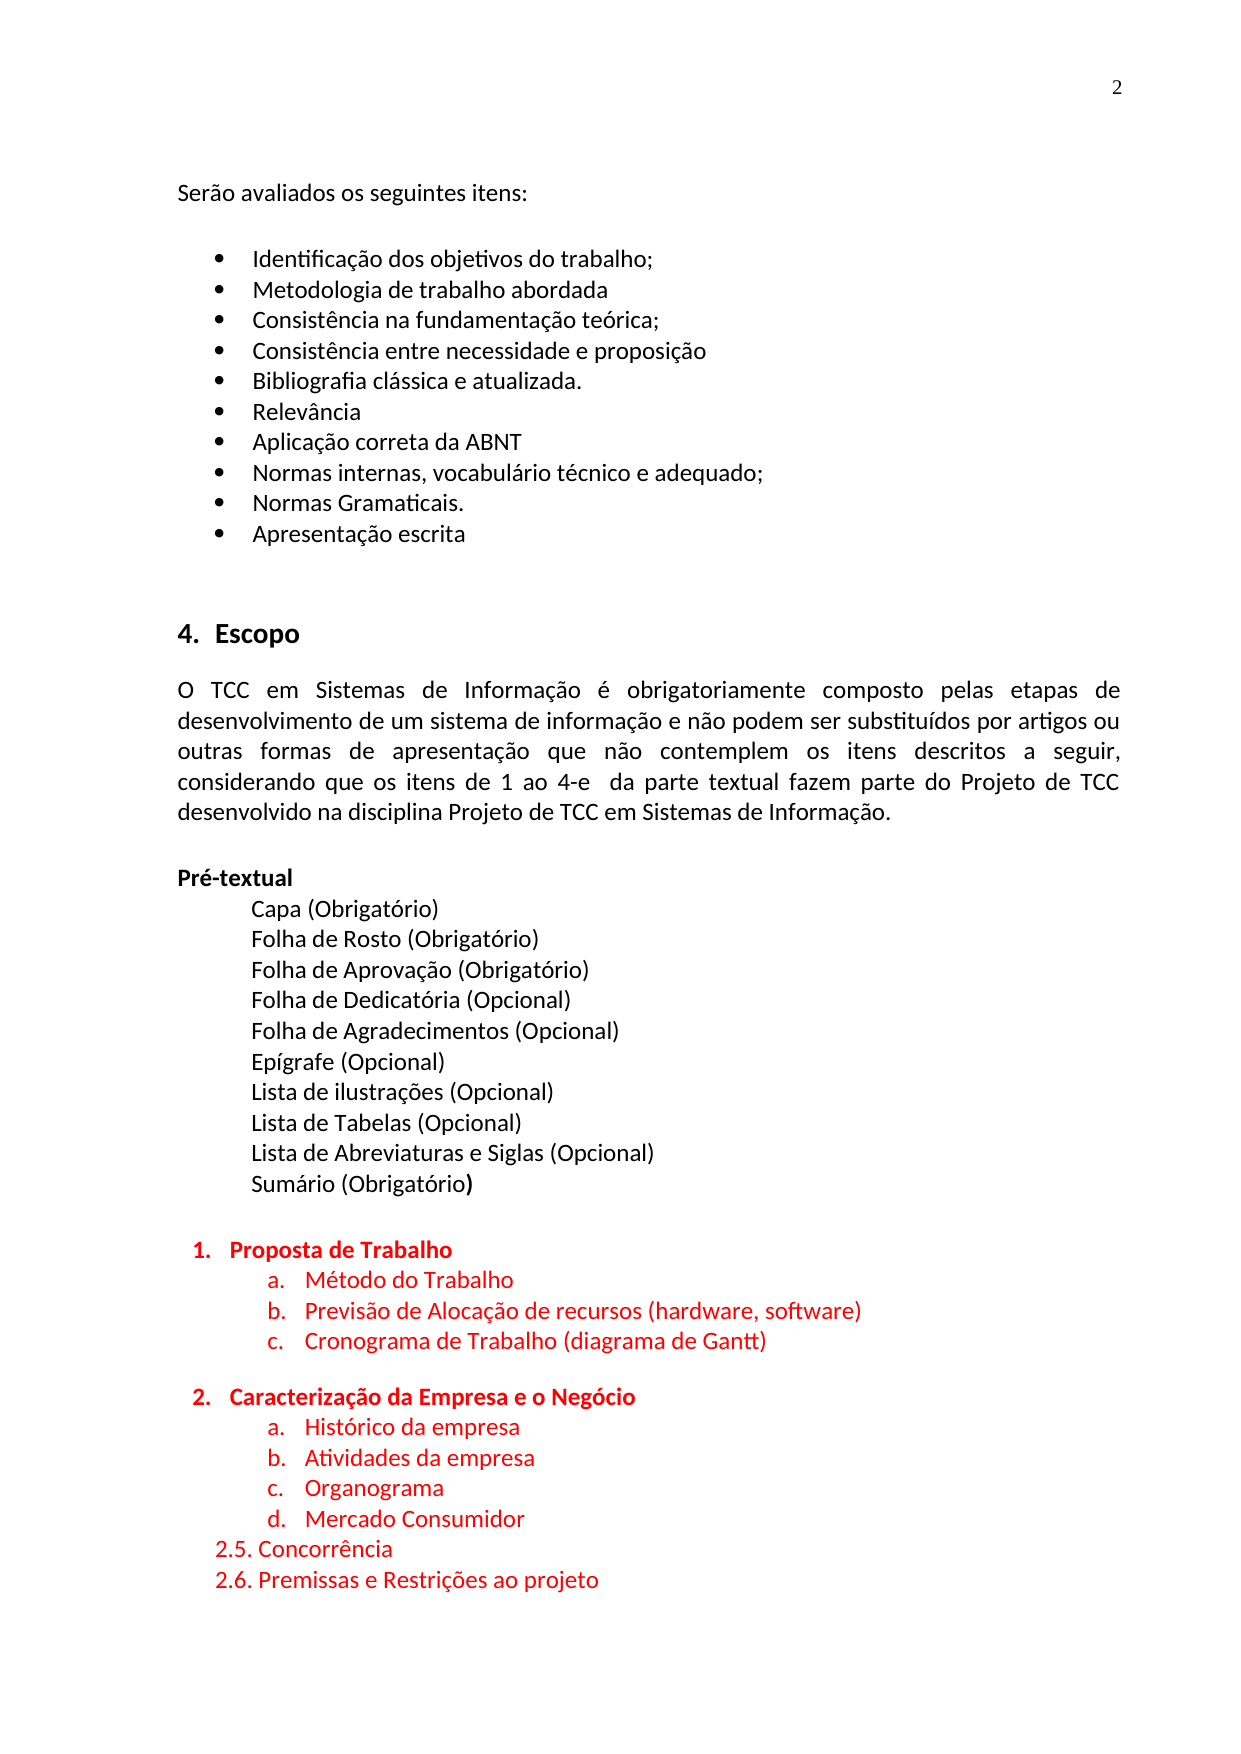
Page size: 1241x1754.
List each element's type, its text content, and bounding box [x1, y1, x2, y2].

list Caracterização da Empresa e o Negócio [192, 1381, 1122, 1412]
list Atividades da empresa [267, 1442, 1122, 1473]
list Normas Gramaticais. [215, 487, 1122, 518]
list Metodologia de trabalho abordada [215, 274, 1122, 304]
text Lista de Abreviaturas e Siglas (Opcional) [177, 1137, 1122, 1168]
text Folha de Rosto (Obrigatório) [177, 924, 1122, 954]
list Normas internas, vocabulário técnico e adequado; [215, 457, 1122, 487]
list Aplicação correta da ABNT [215, 426, 1122, 457]
text Lista de Tabelas (Opcional) [177, 1107, 1122, 1137]
text Capa (Obrigatório) [177, 893, 1122, 924]
list Bibliografia clássica e atualizada. [215, 365, 1122, 396]
list Relevância [215, 396, 1122, 426]
list Método do Trabalho [267, 1264, 1122, 1295]
list Histórico da empresa [267, 1412, 1122, 1442]
list Cronograma de Trabalho (diagrama de Gantt) [267, 1326, 1122, 1356]
text 2.5. Concorrência [177, 1534, 1122, 1564]
text Folha de Dedicatória (Opcional) [177, 985, 1122, 1015]
text 2.6. Premissas e Restrições ao projeto [177, 1564, 1122, 1595]
list Apresentação escrita [215, 518, 1122, 548]
list Proposta de Trabalho [192, 1234, 1122, 1264]
text Pré-textual [177, 863, 1122, 893]
text Serão avaliados os seguintes itens: [177, 177, 1122, 208]
text Sumário (Obrigatório) [177, 1168, 1122, 1198]
list Identificação dos objetivos do trabalho; [215, 243, 1122, 274]
list Previsão de Alocação de recursos (hardware, software) [267, 1295, 1122, 1326]
text Lista de ilustrações (Opcional) [177, 1076, 1122, 1107]
text Folha de Aprovação (Obrigatório) [177, 954, 1122, 985]
text O TCC em Sistemas de Informação é obrigatoriamente composto pelas etapas de desenvolvimento de um sistema de informação e não podem ser substituídos por artigos ou outras formas de apresentação que não contemplem os itens descritos a seguir, considerando que os itens de 1 ao 4-e da parte textual fazem parte do Projeto de TCC desenvolvido na disciplina Projeto de TCC em Sistemas de Informação. [177, 674, 1122, 827]
text Folha de Agradecimentos (Opcional) [177, 1015, 1122, 1046]
list Consistência na fundamentação teórica; [215, 304, 1122, 335]
text Epígrafe (Opcional) [177, 1046, 1122, 1076]
list Mercado Consumidor [267, 1503, 1122, 1534]
list Organograma [267, 1473, 1122, 1503]
list Consistência entre necessidade e proposição [215, 335, 1122, 365]
subtitle Escopo [177, 615, 1122, 650]
